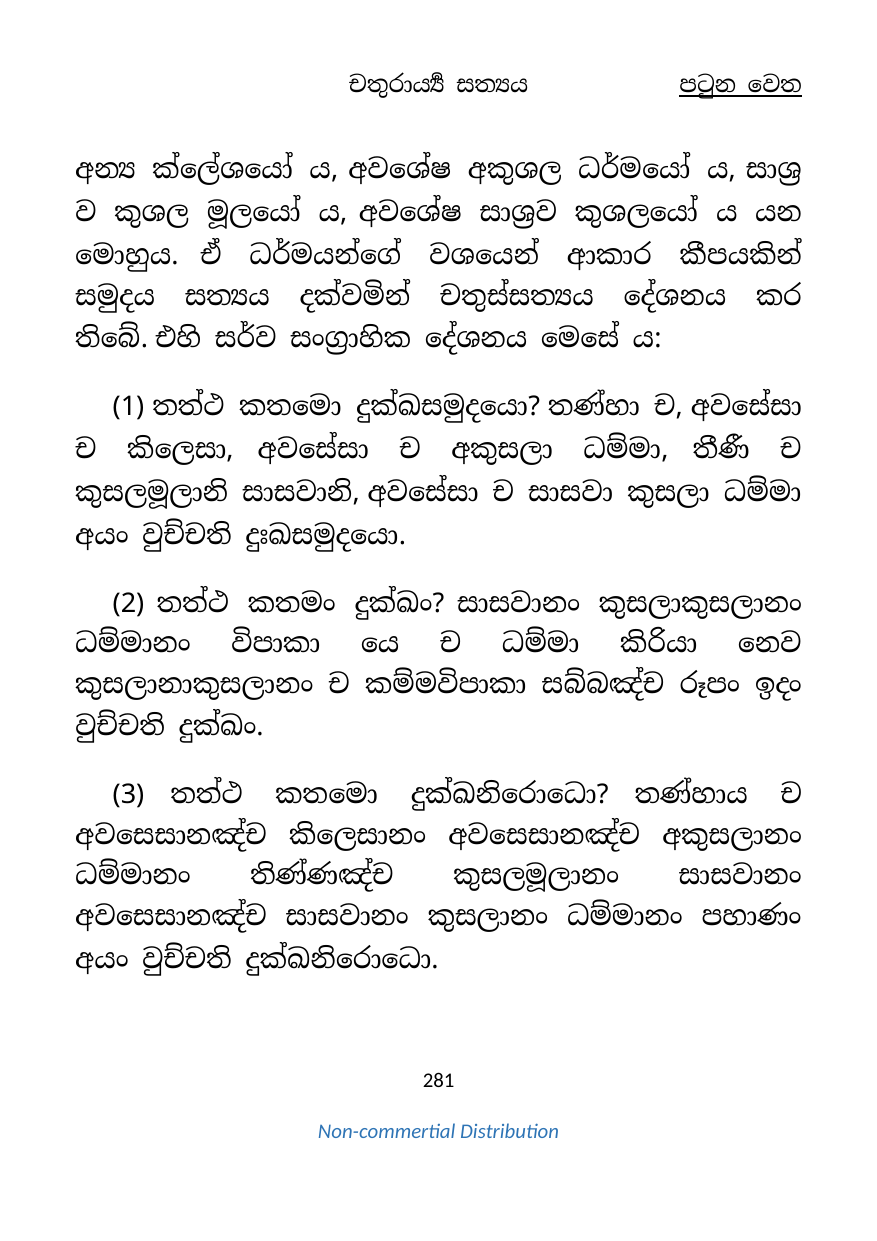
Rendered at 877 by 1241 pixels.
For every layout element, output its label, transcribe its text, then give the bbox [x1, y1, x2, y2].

text (1) තත්ථ කතමො දුක්ඛසමුදයො? තණ්හා ච, අවසේසා ච කිලෙසා, අවසේසා ච අකුසලා ධම්මා, තීණී ච කුසලමූලානි සාසවානි, අවසේසා ච සාසවා කුසලා ධම්මා අයං වුච්චති දුඃඛසමුදයො. [75, 387, 802, 552]
text (2) තත්ථ කතමං දුක්ඛං? සාසවානං කුසලාකුසලානං ධම්මානං විපාකා යෙ ච ධම්මා කිරියා නෙව කුසලානාකුසලානං ච කම්මවිපාකා සබ්බඤ්ච රූපං ඉදං වුච්චති දුක්ඛං. [75, 583, 802, 744]
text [75, 150, 802, 356]
text (3) තත්ථ කතමො දුක්ඛනිරොධො? තණ්හාය ච අවසෙසානඤ්ච කිලෙසානං අවසෙසානඤ්ච අකුසලානං ධම්මානං තිණ්ණඤ්ච කුසලමූලානං සාසවානං අවසෙසානඤ්ච සාසවානං කුසලානං ධම්මානං පහාණං අයං වුච්චති දුක්ඛනිරොධො. [75, 775, 802, 976]
